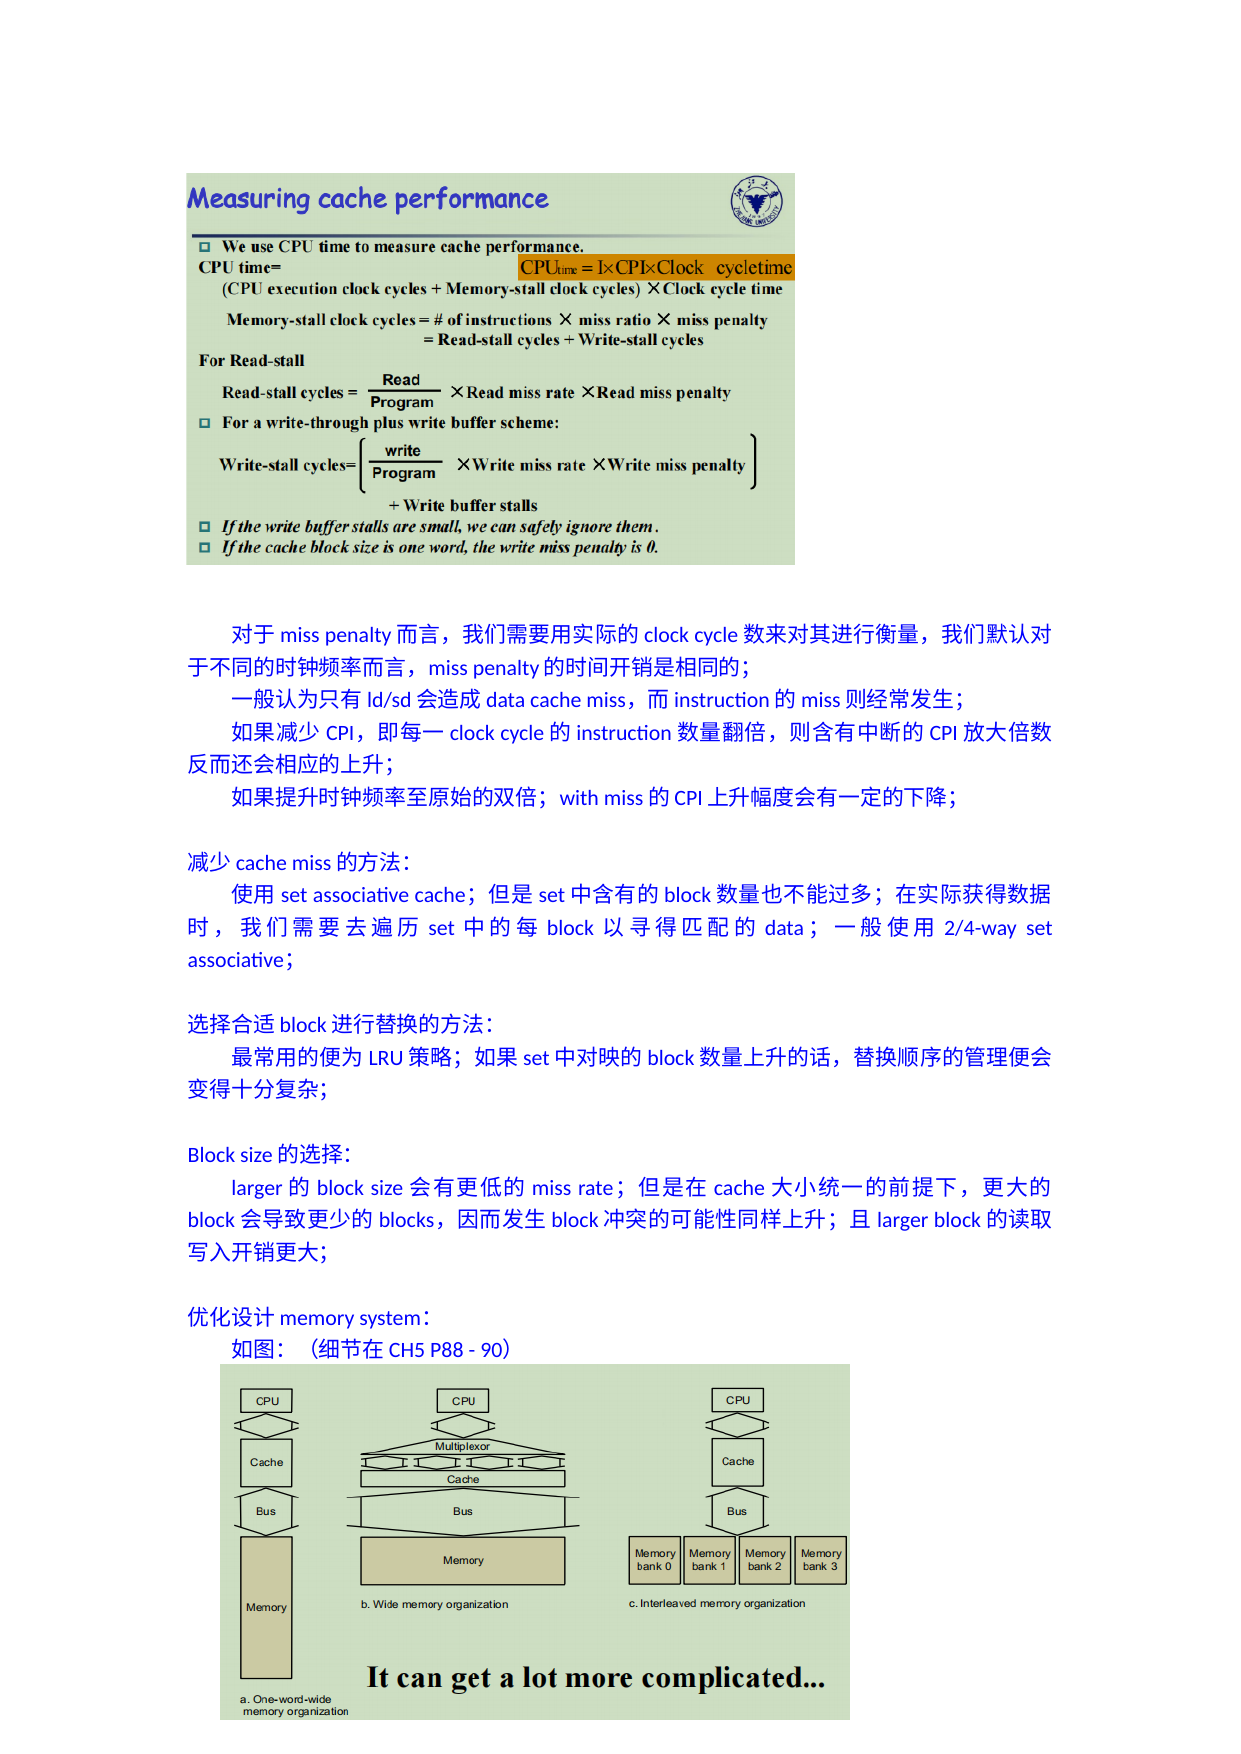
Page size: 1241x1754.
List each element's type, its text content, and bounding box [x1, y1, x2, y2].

list 选择合适block进行替换的方法： [187, 1007, 1053, 1039]
list 优化设计memory system： [187, 1299, 1053, 1332]
picture [220, 1364, 850, 1720]
list 使用set associative cache；但是set中含有的block数量也不能过多；在实际获得数据时，我们需要去遍历set中的每block以寻得匹配的data；一般使用2/4-way set associative； [187, 877, 1053, 974]
list larger的block size会有更低的miss rate；但是在cache大小统一的前提下，更大的block会导致更少的blocks，因而发生block冲突的可能性同样上升；且larger block的读取写入开销更大； [187, 1169, 1053, 1267]
list 对于miss penalty而言，我们需要用实际的clock cycle数来对其进行衡量，我们默认对于不同的时钟频率而言，miss penalty的时间开销是相同的； [187, 617, 1053, 682]
list 如果提升时钟频率至原始的双倍；with miss的CPI上升幅度会有一定的下降； [187, 779, 1053, 812]
list 如图：（细节在CH5 P88 - 90） [187, 1332, 1053, 1364]
list Block size的选择： [187, 1137, 1053, 1169]
list 一般认为只有ld/sd会造成data cache miss，而instruction的 miss则经常发生； [187, 682, 1053, 714]
list 最常用的便为LRU策略；如果set中对映的block数量上升的话，替换顺序的管理便会变得十分复杂； [187, 1039, 1053, 1104]
picture [186, 173, 795, 565]
list 减少cache miss的方法： [187, 844, 1053, 877]
list 如果减少CPI，即每一clock cycle的instruction数量翻倍，则含有中断的CPI放大倍数反而还会相应的上升； [187, 714, 1053, 779]
